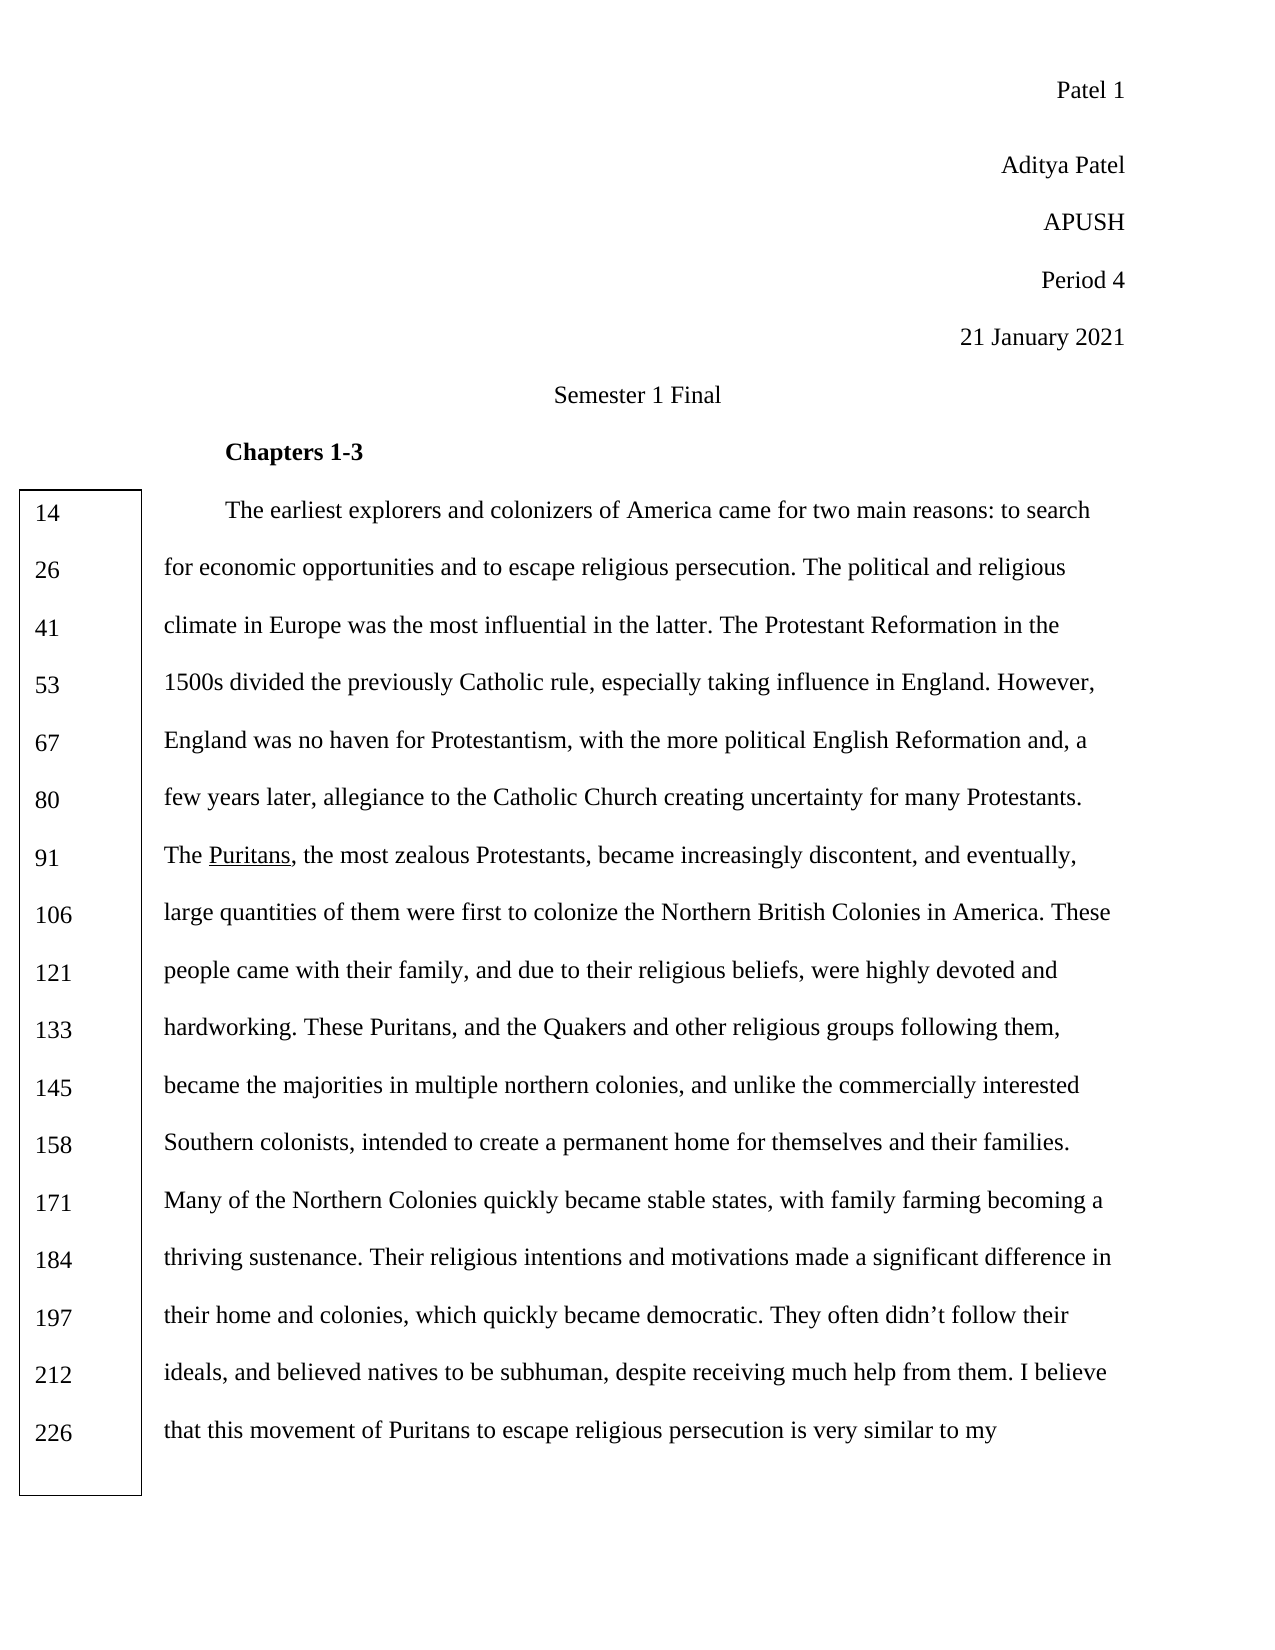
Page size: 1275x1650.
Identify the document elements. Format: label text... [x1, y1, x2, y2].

text Aditya Patel [150, 150, 1125, 179]
text Semester 1 Final [150, 380, 1125, 409]
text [150, 495, 1125, 1444]
text Period 4 [150, 265, 1125, 294]
text Chapters 1-3 [150, 437, 1125, 466]
text 21 January 2021 [150, 322, 1125, 351]
text APUSH [150, 207, 1125, 236]
